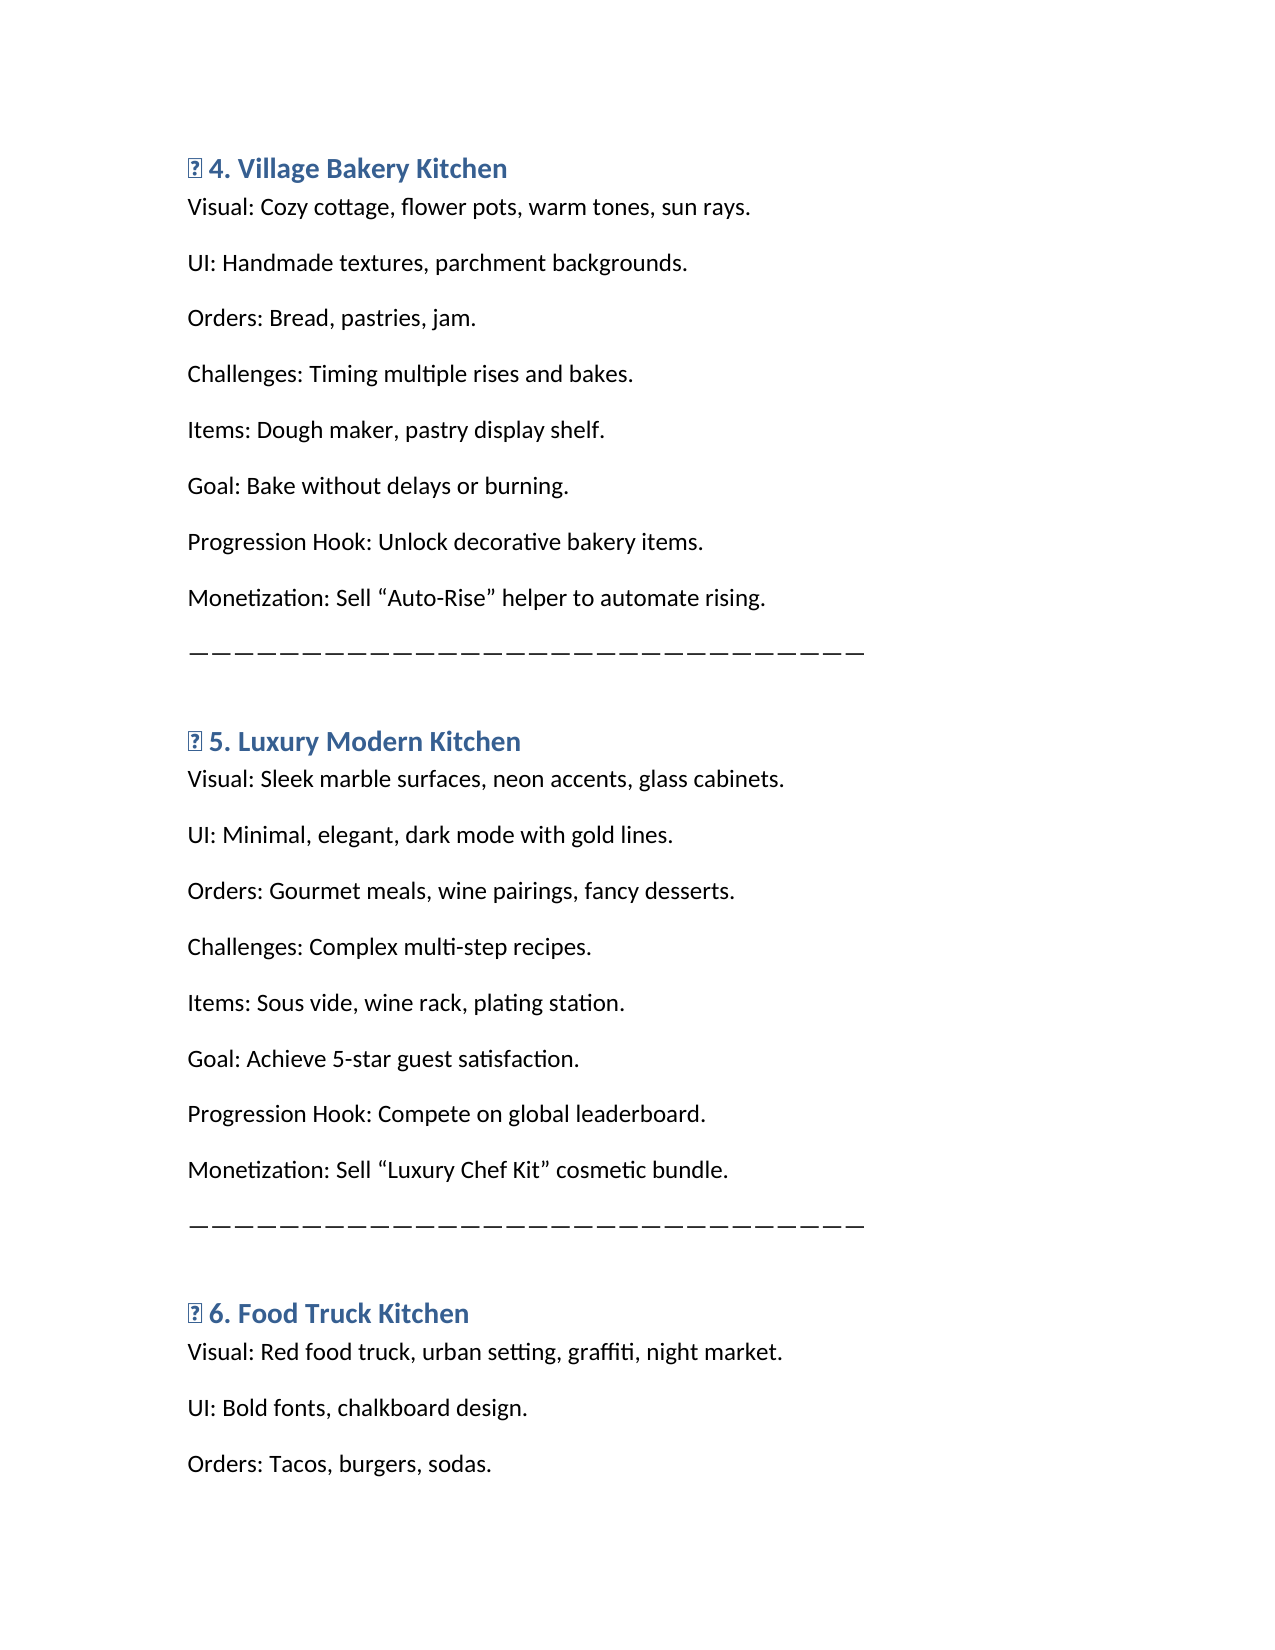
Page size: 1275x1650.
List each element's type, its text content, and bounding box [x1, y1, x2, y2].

subtitle 🍞 4. Village Bakery Kitchen [187, 150, 1087, 186]
text Items: Dough maker, pastry display shelf. [187, 414, 1087, 445]
text Monetization: Sell “Luxury Chef Kit” cosmetic bundle. [187, 1154, 1087, 1185]
text Items: Sous vide, wine rack, plating station. [187, 987, 1087, 1017]
text Monetization: Sell “Auto-Rise” helper to automate rising. [187, 582, 1087, 612]
text —————————————————————————————— [187, 638, 1087, 668]
subtitle 🚚 6. Food Truck Kitchen [187, 1295, 1087, 1331]
text Challenges: Complex multi-step recipes. [187, 931, 1087, 962]
text Visual: Red food truck, urban setting, graffiti, night market. [187, 1336, 1087, 1367]
text Orders: Tacos, burgers, sodas. [187, 1448, 1087, 1478]
text UI: Minimal, elegant, dark mode with gold lines. [187, 819, 1087, 850]
text Visual: Sleek marble surfaces, neon accents, glass cabinets. [187, 763, 1087, 794]
text Progression Hook: Unlock decorative bakery items. [187, 526, 1087, 556]
text Goal: Bake without delays or burning. [187, 470, 1087, 501]
text UI: Bold fonts, chalkboard design. [187, 1392, 1087, 1422]
text UI: Handmade textures, parchment backgrounds. [187, 247, 1087, 277]
text Orders: Gourmet meals, wine pairings, fancy desserts. [187, 875, 1087, 906]
text Progression Hook: Compete on global leaderboard. [187, 1098, 1087, 1129]
text —————————————————————————————— [187, 1210, 1087, 1241]
subtitle 🥂 5. Luxury Modern Kitchen [187, 723, 1087, 758]
text Orders: Bread, pastries, jam. [187, 303, 1087, 333]
text Goal: Achieve 5-star guest satisfaction. [187, 1043, 1087, 1073]
text Visual: Cozy cottage, flower pots, warm tones, sun rays. [187, 191, 1087, 221]
text Challenges: Timing multiple rises and bakes. [187, 358, 1087, 389]
